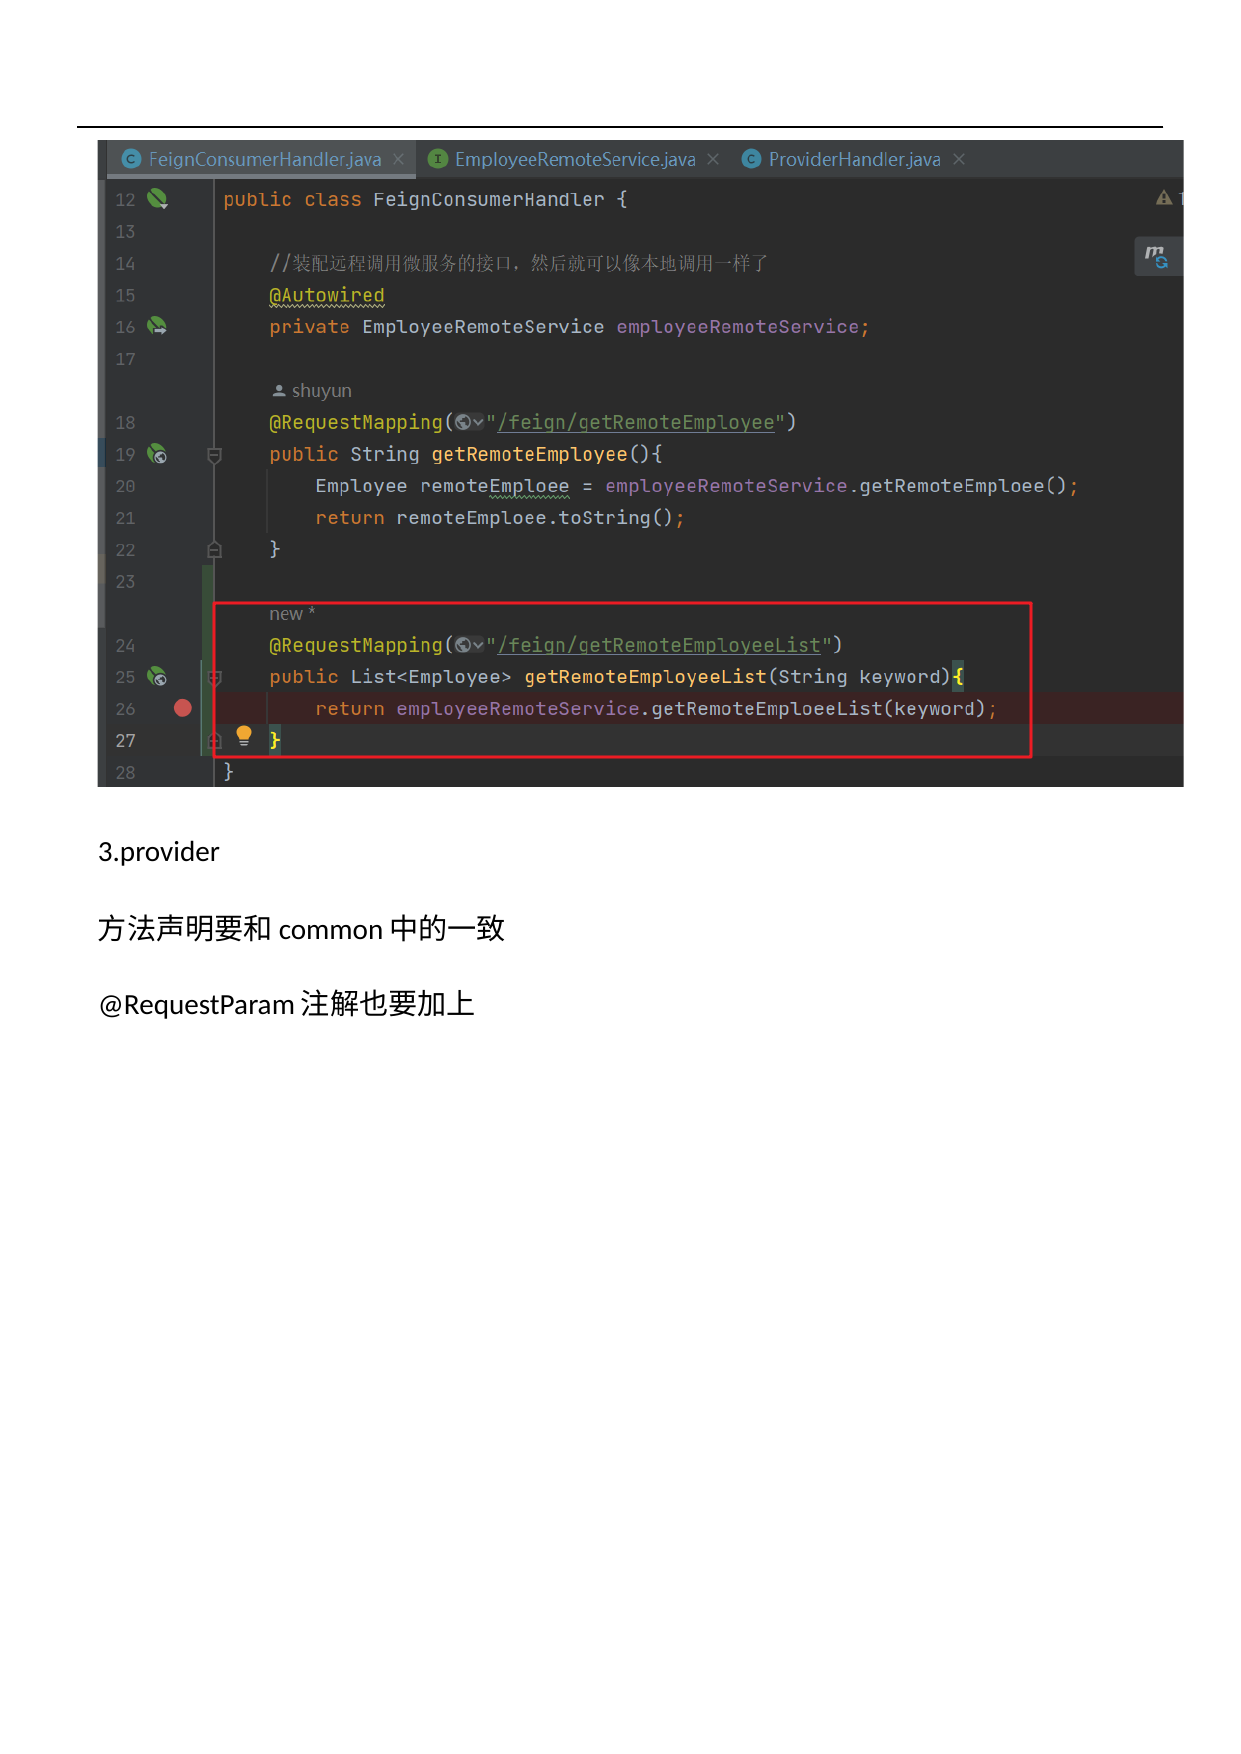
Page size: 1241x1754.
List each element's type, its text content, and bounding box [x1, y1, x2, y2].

picture [97, 140, 1184, 787]
text 方法声明要和common中的一致 [77, 894, 1163, 959]
text @RequestParam注解也要加上 [77, 969, 1163, 1034]
text 3.provider [77, 818, 1163, 883]
